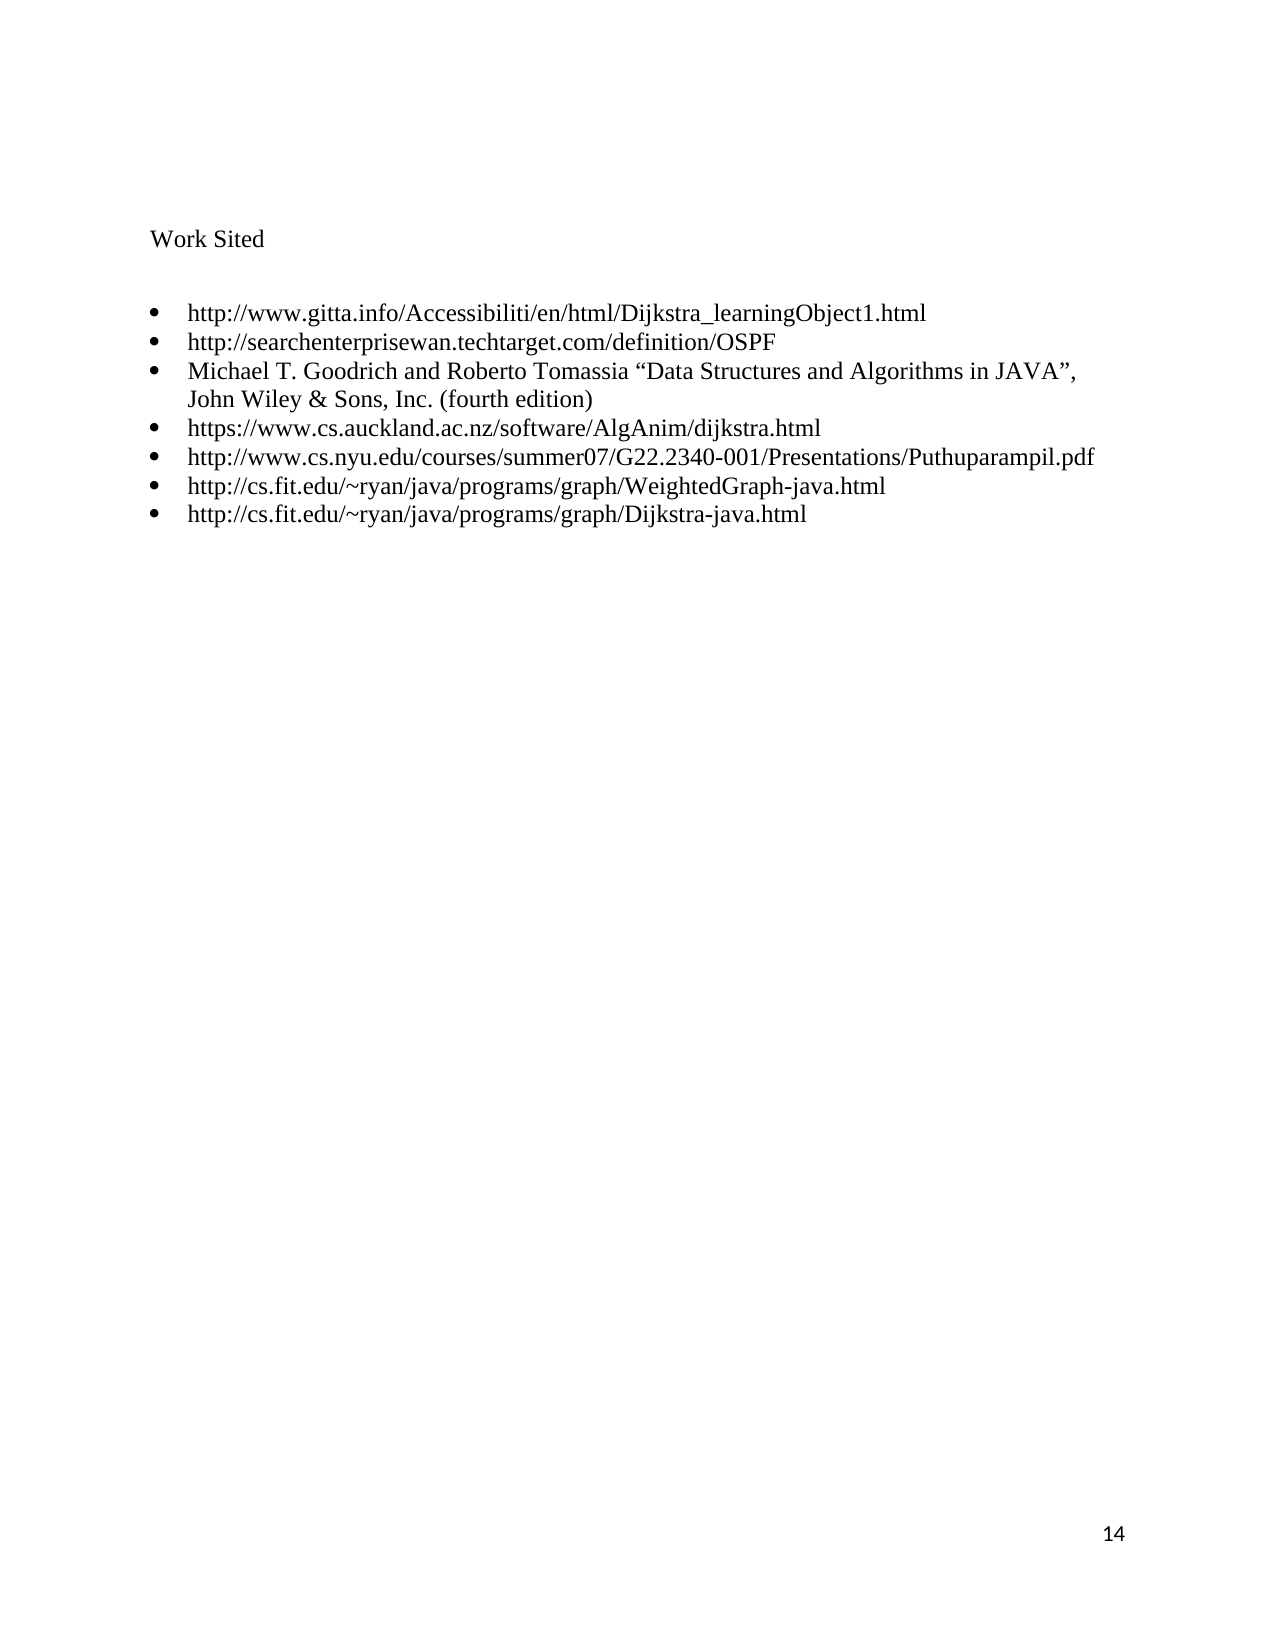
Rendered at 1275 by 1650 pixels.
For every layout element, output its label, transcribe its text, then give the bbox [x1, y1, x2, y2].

list Michael T. Goodrich and Roberto Tomassia “Data Structures and Algorithms in JAVA”, John Wiley & Sons, Inc. (fourth edition) [150, 356, 1125, 413]
list http://www.cs.nyu.edu/courses/summer07/G22.2340-001/Presentations/Puthuparampil.pdf [150, 442, 1125, 471]
list http://cs.fit.edu/~ryan/java/programs/graph/Dijkstra-java.html [150, 499, 1125, 528]
list http://www.gitta.info/Accessibiliti/en/html/Dijkstra_learningObject1.html [150, 298, 1125, 327]
list http://cs.fit.edu/~ryan/java/programs/graph/WeightedGraph-java.html [150, 471, 1125, 499]
list http://searchenterprisewan.techtarget.com/definition/OSPF [150, 327, 1125, 356]
text Work Sited [150, 224, 1125, 253]
list https://www.cs.auckland.ac.nz/software/AlgAnim/dijkstra.html [150, 413, 1125, 442]
